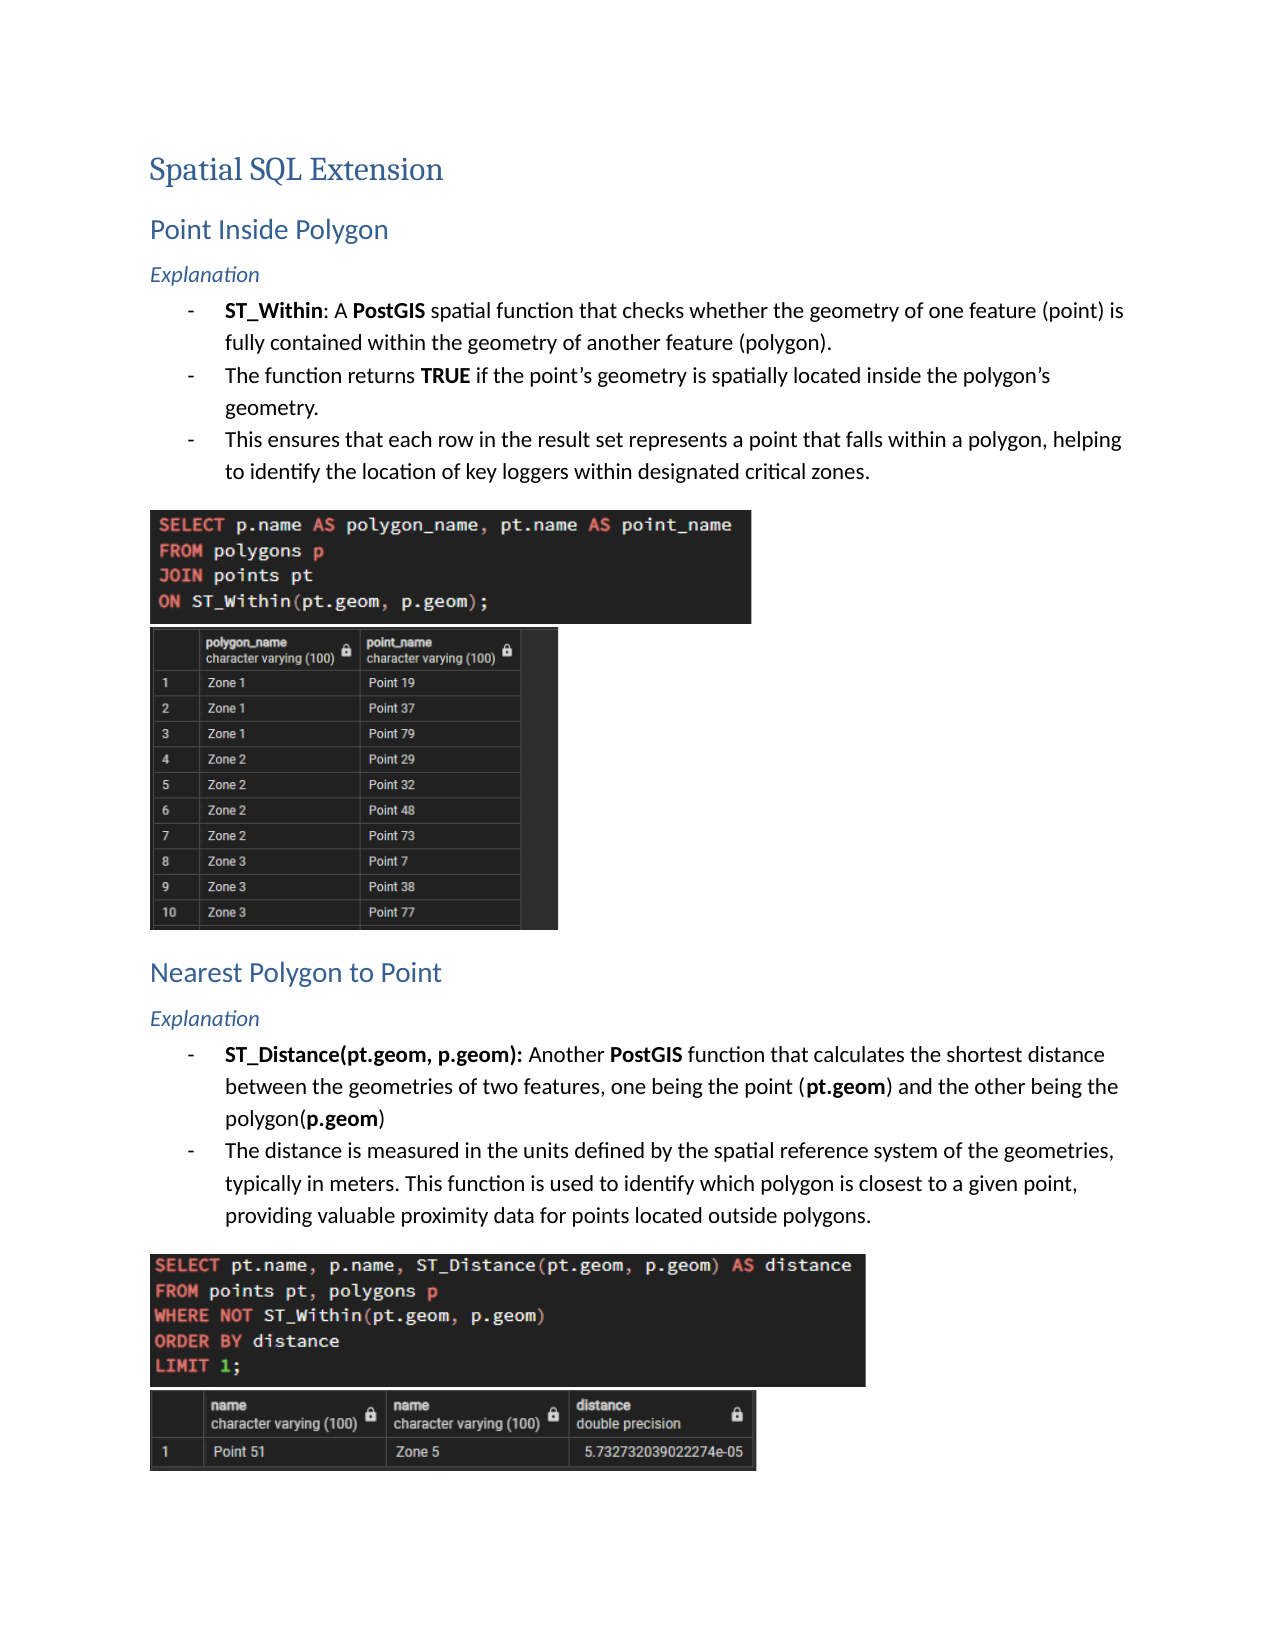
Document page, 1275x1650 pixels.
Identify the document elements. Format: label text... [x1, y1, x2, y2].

list ST_Within: A PostGIS spatial function that checks whether the geometry of one feature (point) is fully contained within the geometry of another feature (polygon). [187, 296, 1125, 357]
picture [150, 627, 559, 930]
picture [150, 1254, 866, 1387]
list The function returns TRUE if the point’s geometry is spatially located inside the polygon’s geometry. [187, 361, 1125, 421]
list The distance is measured in the units defined by the spatial reference system of the geometries, typically in meters. This function is used to identify which polygon is closest to a given point, providing valuable proximity data for points located outside polygons. [187, 1137, 1125, 1229]
list ST_Distance(pt.geom, p.geom): Another PostGIS function that calculates the shortest distance between the geometries of two features, one being the point (pt.geom) and the other being the polygon(p.geom) [187, 1040, 1125, 1132]
subtitle Nearest Polygon to Point [150, 954, 1125, 990]
subtitle Spatial SQL Extension [150, 150, 1125, 188]
picture [150, 510, 752, 624]
subtitle Point Inside Polygon [150, 211, 1125, 246]
list This ensures that each row in the result set represents a point that falls within a polygon, helping to identify the location of key loggers within designated critical zones. [187, 425, 1125, 485]
subtitle Explanation [150, 1004, 1125, 1032]
picture [150, 1390, 757, 1471]
subtitle Explanation [150, 260, 1125, 288]
